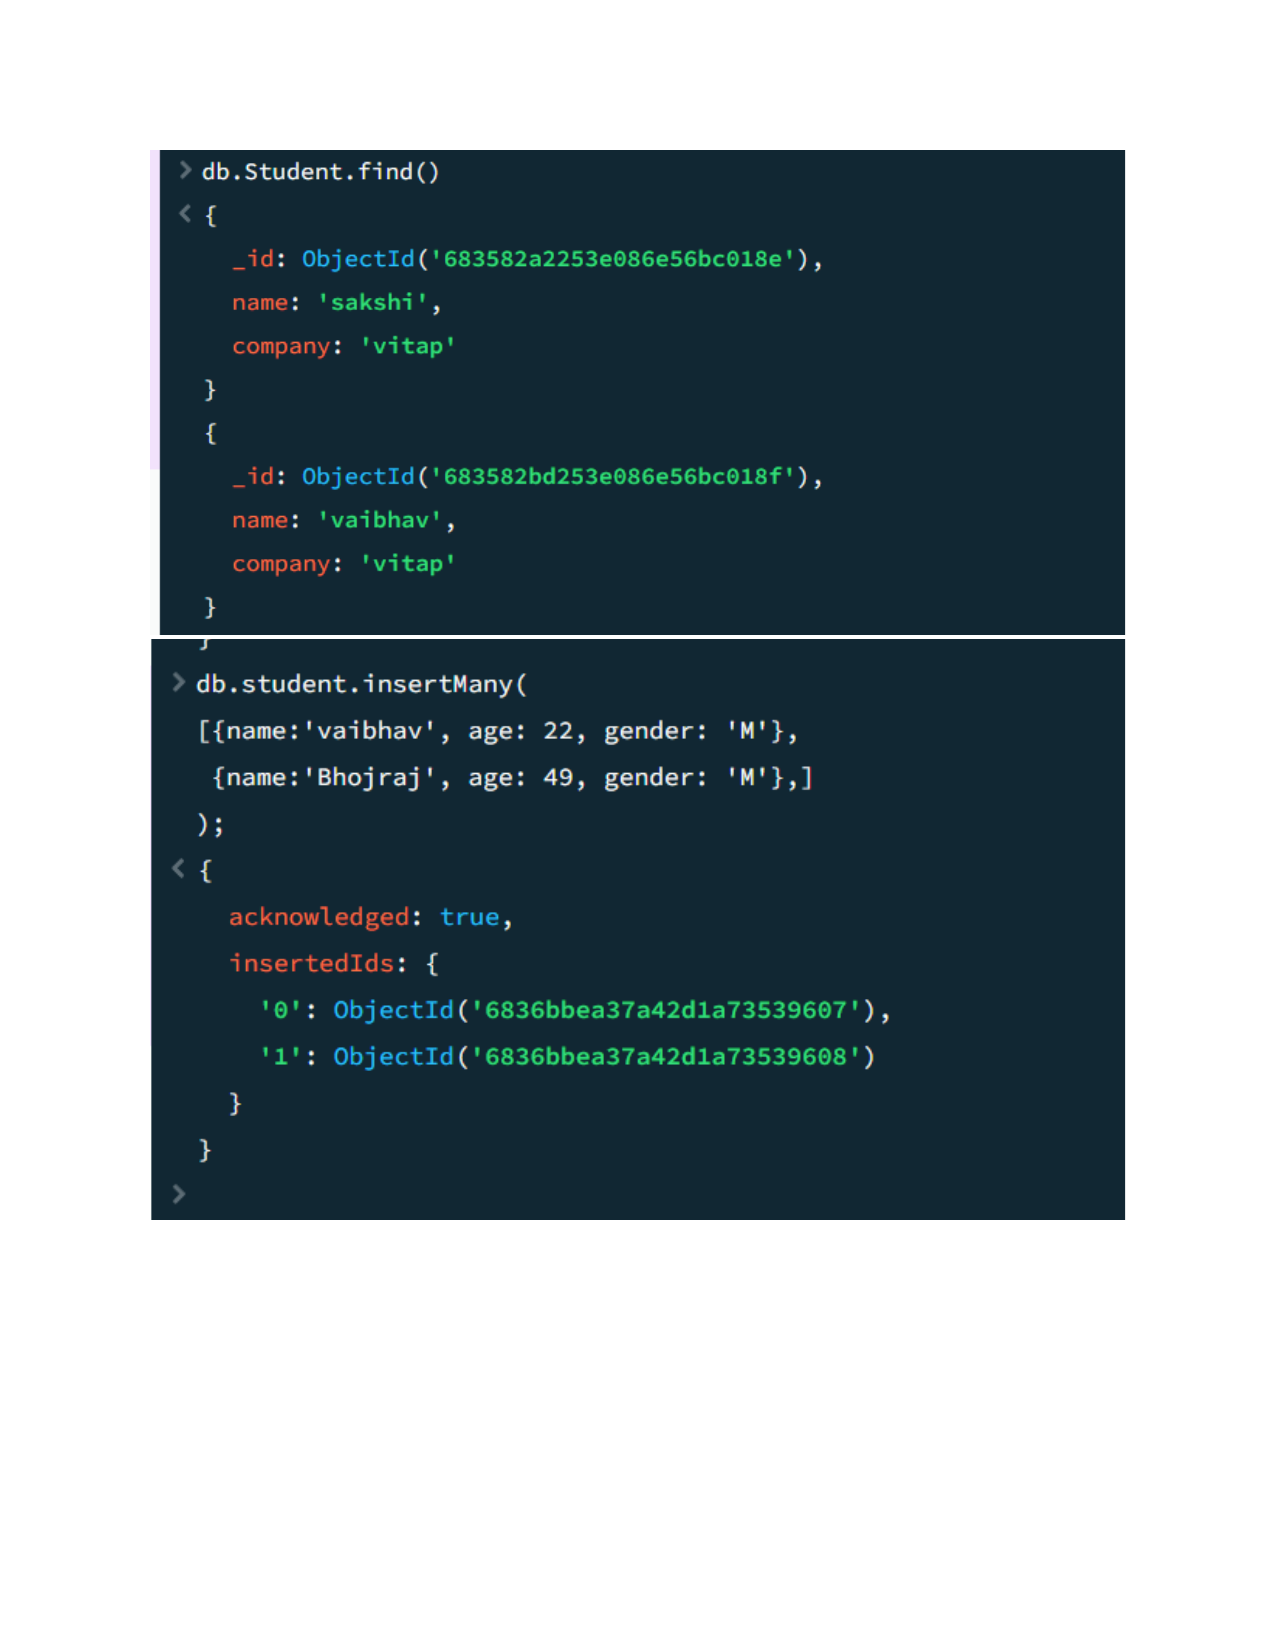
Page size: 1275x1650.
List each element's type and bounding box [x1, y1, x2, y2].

picture [150, 150, 1125, 635]
picture [150, 639, 1125, 1220]
